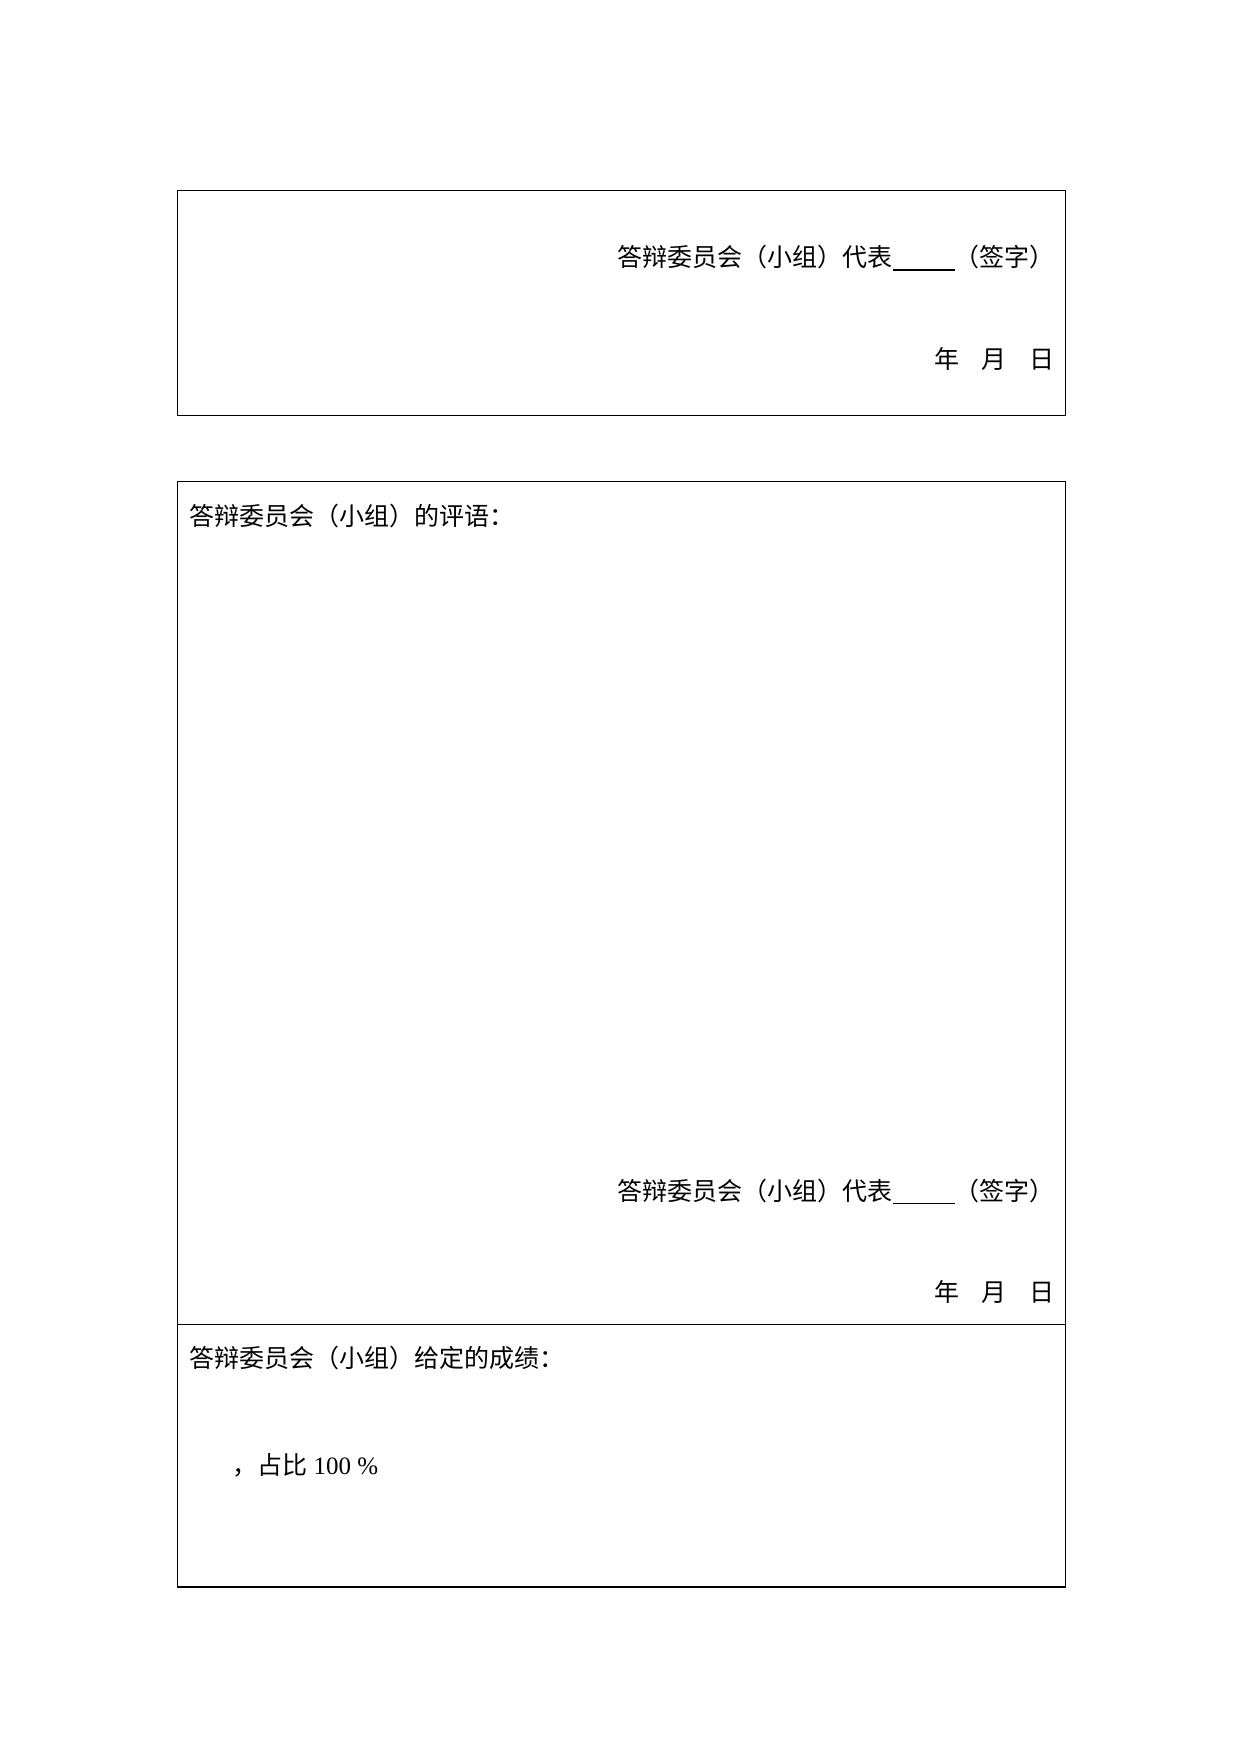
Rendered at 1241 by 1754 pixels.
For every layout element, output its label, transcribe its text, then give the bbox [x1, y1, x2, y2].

table_header 答辩委员会（小组）的评语： 答辩委员会（小组）代表 （签字） 年 月 日 [178, 482, 1065, 1323]
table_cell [178, 191, 1065, 415]
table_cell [178, 1325, 1065, 1586]
